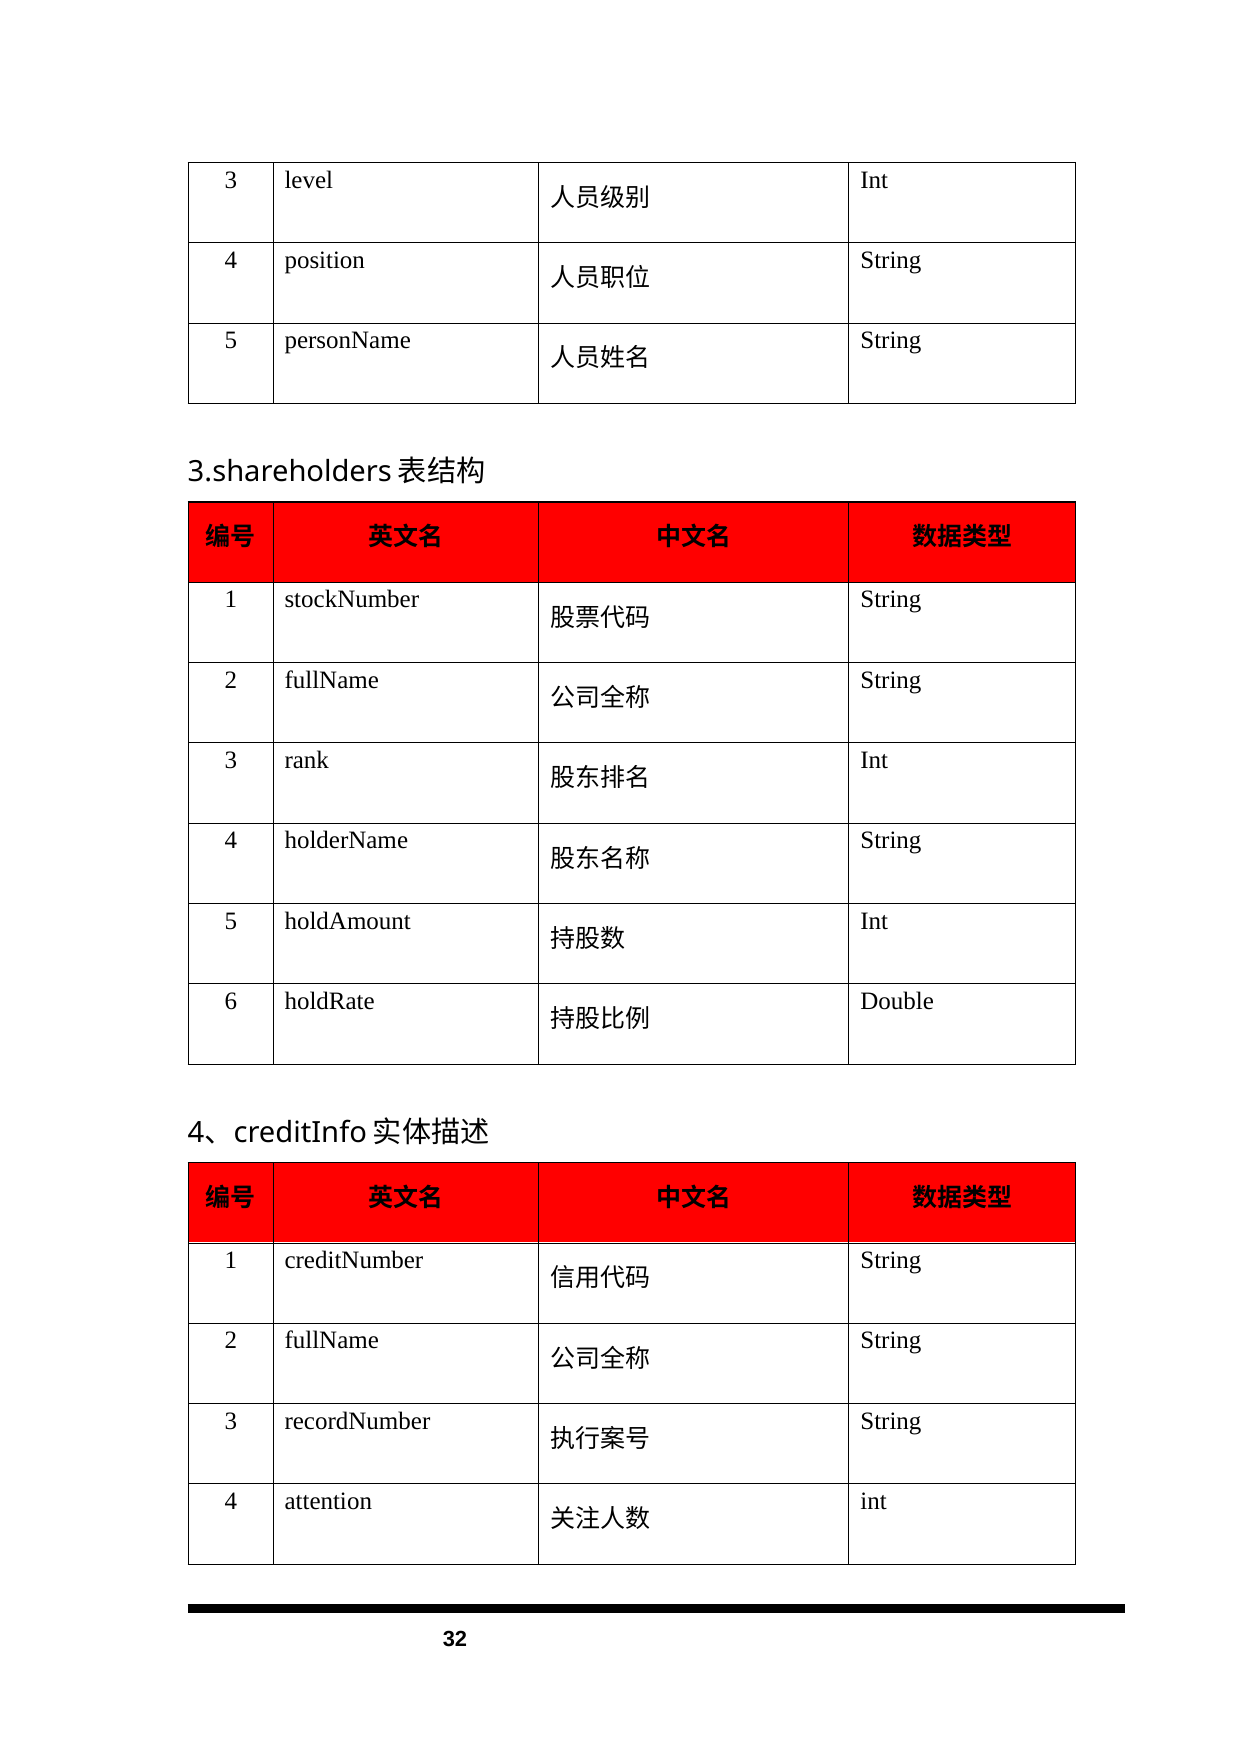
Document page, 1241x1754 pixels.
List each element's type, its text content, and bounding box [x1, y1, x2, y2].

text 3.shareholders表结构 [187, 436, 1125, 501]
table_cell Int [849, 904, 1075, 983]
table_cell 人员职位 [539, 243, 848, 322]
table_cell 3 [189, 1404, 273, 1483]
table_header 英文名 [274, 1163, 538, 1242]
table_cell String [849, 1404, 1075, 1483]
table_cell attention [274, 1484, 538, 1564]
table_header 英文名 [274, 503, 538, 582]
table_cell 人员姓名 [539, 324, 848, 403]
table_cell String [849, 243, 1075, 322]
table_cell level [274, 163, 538, 242]
table_cell 股票代码 [539, 583, 848, 662]
table_cell holdRate [274, 984, 538, 1063]
table_cell String [849, 583, 1075, 662]
table_cell 关注人数 [539, 1484, 848, 1564]
table_cell 公司全称 [539, 663, 848, 742]
table_cell 4 [189, 824, 273, 903]
table_cell 5 [189, 904, 273, 983]
table_cell 3 [189, 163, 273, 242]
table_header 数据类型 [849, 503, 1075, 582]
table_cell rank [274, 743, 538, 823]
table_cell 2 [189, 1324, 273, 1403]
table_cell 4 [189, 243, 273, 322]
table_cell String [849, 663, 1075, 742]
table_cell Double [849, 984, 1075, 1063]
table_cell String [849, 824, 1075, 903]
text 4、creditInfo实体描述 [187, 1097, 1125, 1162]
table_cell Int [849, 743, 1075, 823]
table_cell 6 [189, 984, 273, 1063]
table_cell 持股比例 [539, 984, 848, 1063]
table_cell String [849, 1324, 1075, 1403]
table_cell holderName [274, 824, 538, 903]
table_cell 1 [189, 1244, 273, 1323]
table_cell creditNumber [274, 1244, 538, 1323]
table_cell 信用代码 [539, 1244, 848, 1323]
table_cell 3 [189, 743, 273, 823]
table_cell 人员级别 [539, 163, 848, 242]
table_cell 持股数 [539, 904, 848, 983]
table_cell stockNumber [274, 583, 538, 662]
table_cell recordNumber [274, 1404, 538, 1483]
table_cell 股东排名 [539, 743, 848, 823]
table_cell position [274, 243, 538, 322]
table_cell 1 [189, 583, 273, 662]
table_cell String [849, 1244, 1075, 1323]
table_header 数据类型 [849, 1163, 1075, 1242]
table_cell 执行案号 [539, 1404, 848, 1483]
table_cell 4 [189, 1484, 273, 1564]
table_cell holdAmount [274, 904, 538, 983]
table_cell int [849, 1484, 1075, 1564]
table_cell 5 [189, 324, 273, 403]
table_cell Int [849, 163, 1075, 242]
table_cell fullName [274, 1324, 538, 1403]
table_header 编号 [189, 1163, 273, 1242]
table_cell 公司全称 [539, 1324, 848, 1403]
table_cell personName [274, 324, 538, 403]
table_header 中文名 [539, 1163, 848, 1242]
table_header 中文名 [539, 503, 848, 582]
table_header 编号 [189, 503, 273, 582]
table_cell 股东名称 [539, 824, 848, 903]
table_cell fullName [274, 663, 538, 742]
table_cell String [849, 324, 1075, 403]
table_cell 2 [189, 663, 273, 742]
